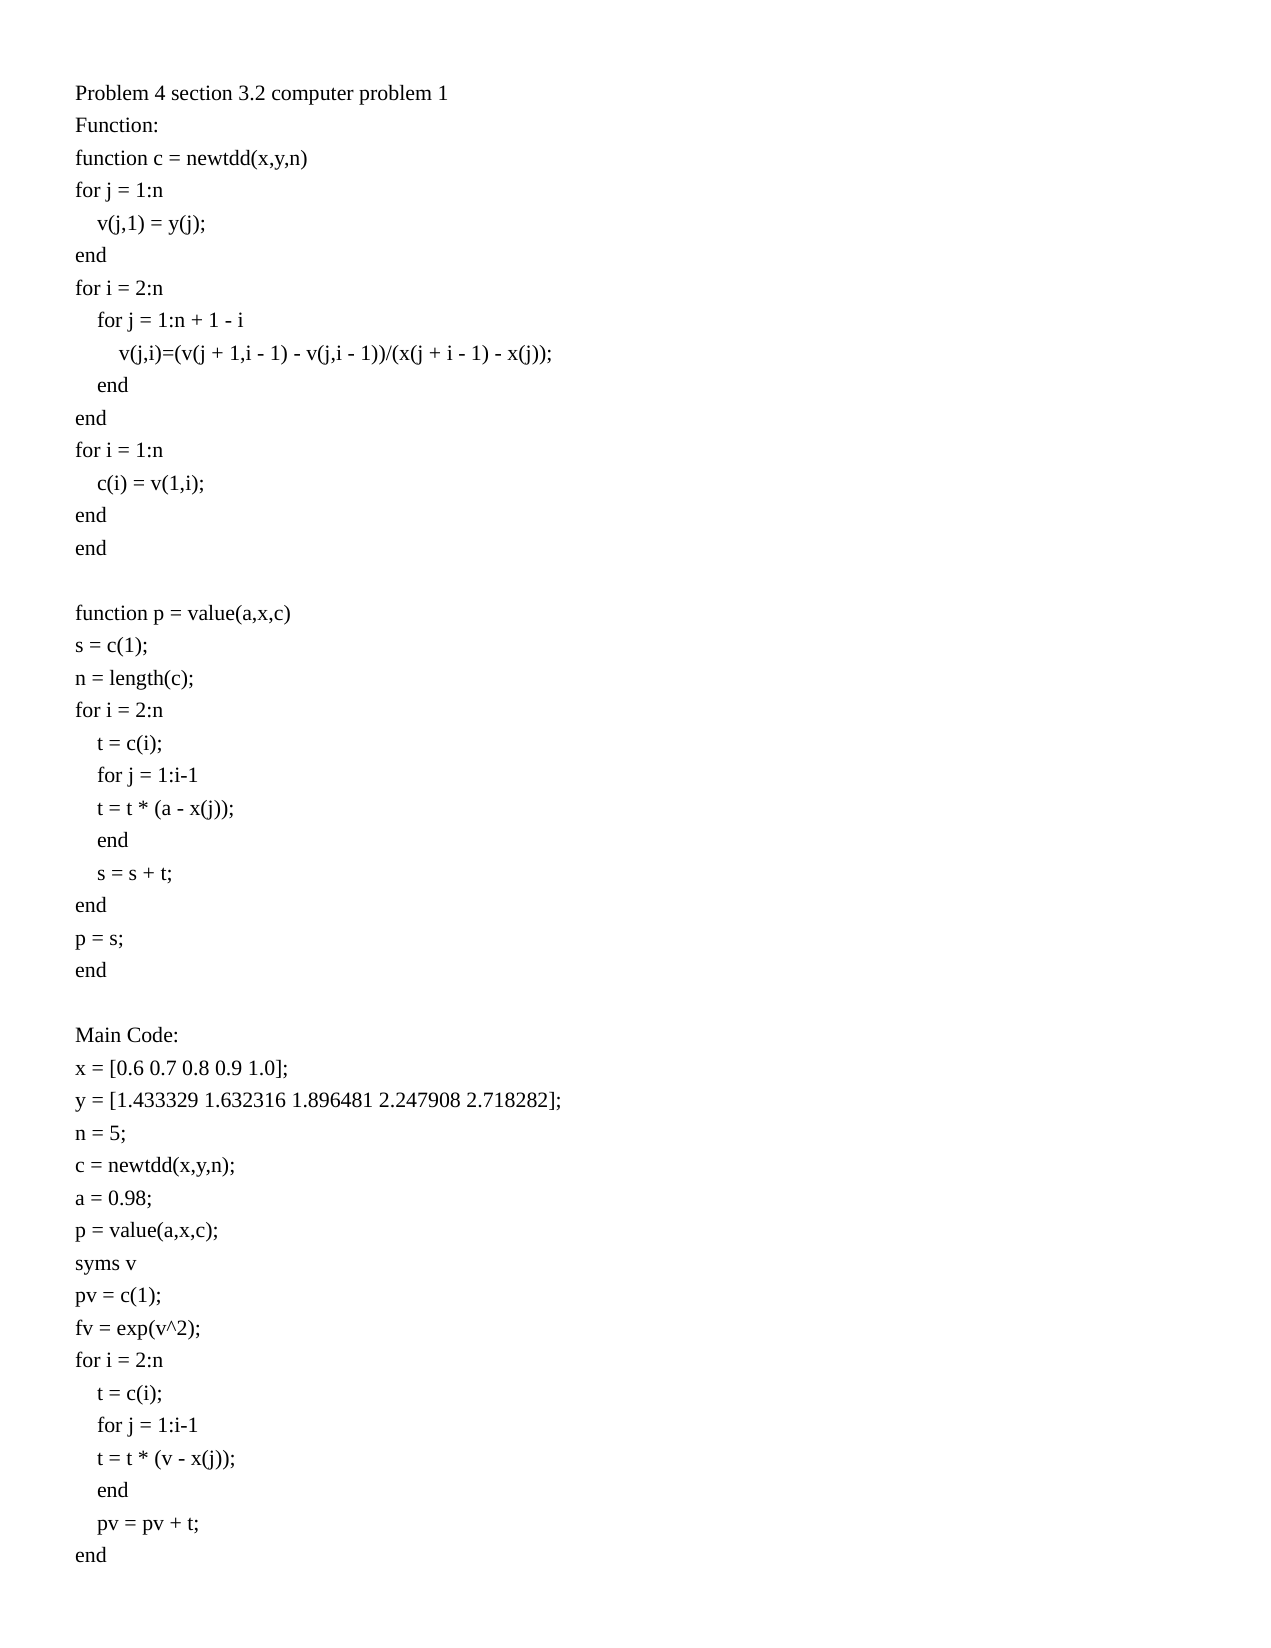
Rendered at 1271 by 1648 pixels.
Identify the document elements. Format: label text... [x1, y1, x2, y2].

text Function: [75, 109, 1196, 141]
text Problem 4 section 3.2 computer problem 1 [75, 76, 1196, 109]
list c = newtdd(x,y,n); [75, 1149, 1196, 1181]
list t = t * (v - x(j)); [75, 1441, 1196, 1474]
list t = c(i); [75, 1376, 1196, 1409]
list t = c(i); [75, 726, 1196, 759]
list a = 0.98; [75, 1181, 1196, 1214]
list t = t * (a - x(j)); [75, 791, 1196, 824]
list x = [0.6 0.7 0.8 0.9 1.0]; [75, 1051, 1196, 1084]
list for j = 1:i-1 [75, 759, 1196, 791]
list v(j,i)=(v(j + 1,i - 1) - v(j,i - 1))/(x(j + i - 1) - x(j)); [75, 336, 1196, 369]
list end [75, 239, 1196, 271]
list end [75, 531, 1196, 564]
list for i = 1:n [75, 434, 1196, 466]
list end [75, 889, 1196, 921]
list pv = pv + t; [75, 1506, 1196, 1539]
list for i = 2:n [75, 694, 1196, 726]
list for j = 1:n + 1 - i [75, 304, 1196, 336]
list s = c(1); [75, 629, 1196, 661]
list end [75, 369, 1196, 401]
list v(j,1) = y(j); [75, 206, 1196, 239]
list p = s; [75, 921, 1196, 954]
list for i = 2:n [75, 1344, 1196, 1376]
list for i = 2:n [75, 271, 1196, 304]
list c(i) = v(1,i); [75, 466, 1196, 499]
list end [75, 1474, 1196, 1506]
list fv = exp(v^2); [75, 1311, 1196, 1344]
list end [75, 499, 1196, 531]
list for j = 1:n [75, 174, 1196, 206]
list Main Code: [75, 1019, 1196, 1051]
list for j = 1:i-1 [75, 1409, 1196, 1441]
list end [75, 824, 1196, 856]
list y = [1.433329 1.632316 1.896481 2.247908 2.718282]; [75, 1084, 1196, 1116]
list n = 5; [75, 1116, 1196, 1149]
list function c = newtdd(x,y,n) [75, 141, 1196, 174]
list syms v [75, 1246, 1196, 1279]
list end [75, 401, 1196, 434]
list p = value(a,x,c); [75, 1214, 1196, 1246]
list s = s + t; [75, 856, 1196, 889]
list pv = c(1); [75, 1279, 1196, 1311]
list n = length(c); [75, 661, 1196, 694]
list function p = value(a,x,c) [75, 596, 1196, 629]
list end [75, 1539, 1196, 1571]
list end [75, 954, 1196, 986]
